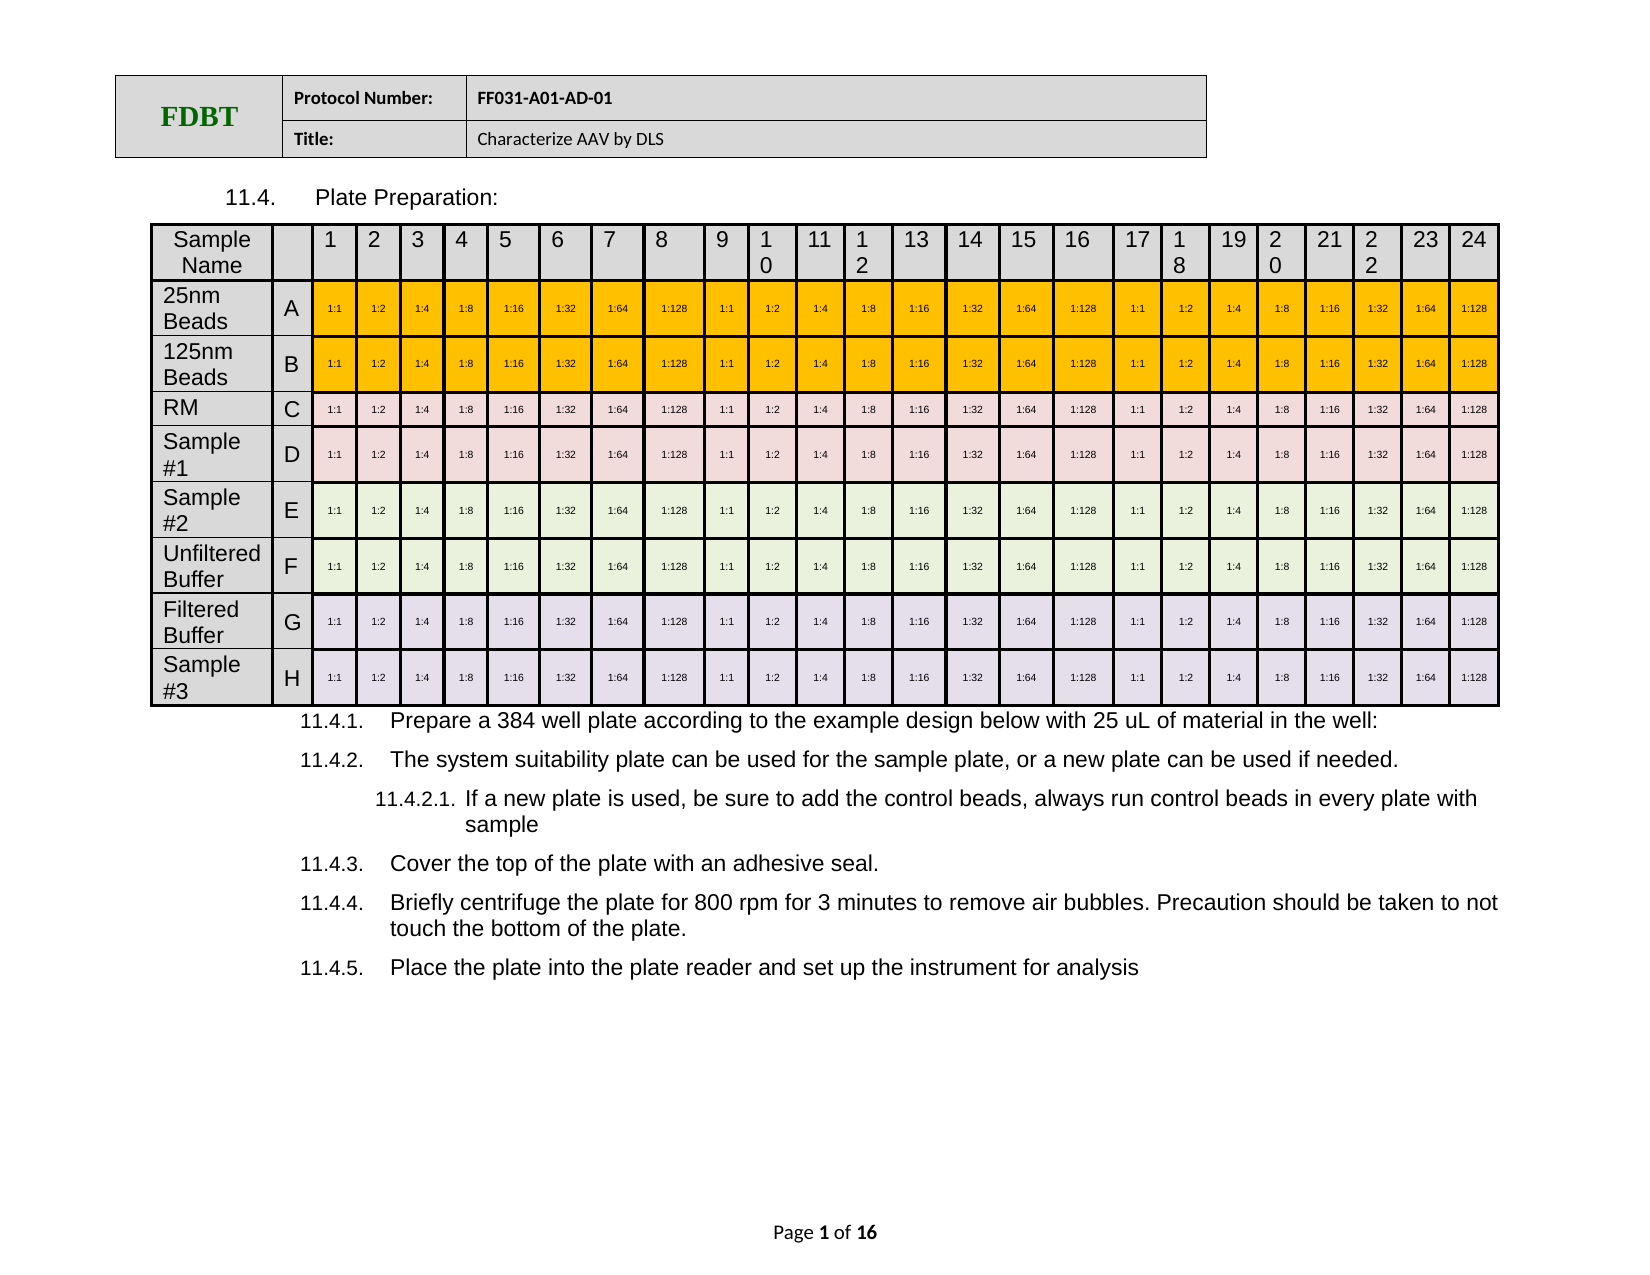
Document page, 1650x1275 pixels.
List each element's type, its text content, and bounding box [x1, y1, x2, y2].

table_cell 1:64 [593, 540, 642, 592]
table_cell 1:4 [402, 428, 442, 481]
table_header 24 [1451, 226, 1497, 279]
table_cell 1:32 [541, 596, 590, 648]
table_cell 1:1 [706, 282, 747, 335]
table_cell 1:32 [541, 338, 590, 391]
table_cell 1:16 [894, 484, 944, 537]
table_cell 1:2 [750, 596, 795, 648]
table_cell 1:1 [314, 484, 355, 537]
table_header 4 [446, 226, 486, 279]
table_cell 1:32 [1355, 596, 1400, 648]
table_cell 1:1 [314, 282, 355, 335]
table_cell 1:16 [1307, 651, 1352, 704]
table_cell 1:64 [593, 338, 642, 391]
table_cell 1:16 [1307, 282, 1352, 335]
table_cell 1:2 [358, 651, 399, 704]
table_cell 1:8 [446, 428, 486, 481]
table_cell 1:16 [894, 540, 944, 592]
table_cell 1:32 [1355, 484, 1400, 537]
table_cell 1:2 [750, 651, 795, 704]
table_cell 1:32 [948, 428, 998, 481]
table_cell 1:2 [750, 484, 795, 537]
table_cell 1:1 [1115, 338, 1160, 391]
table_cell 1:1 [314, 394, 355, 425]
table_cell 1:4 [402, 282, 442, 335]
table_cell 1:128 [646, 651, 703, 704]
table_cell 1:8 [1259, 338, 1304, 391]
table_cell 1:128 [1451, 338, 1497, 391]
table_cell Sample #2 [153, 482, 271, 537]
table_cell 1:1 [314, 540, 355, 592]
table_cell 1:16 [894, 651, 944, 704]
table_cell 1:8 [846, 338, 891, 391]
table_cell 1:64 [1403, 394, 1448, 425]
table_cell Filtered Buffer [153, 594, 271, 648]
table_cell 1:4 [402, 338, 442, 391]
table_cell 1:4 [402, 651, 442, 704]
table_cell 1:4 [798, 428, 843, 481]
table_header 19 [1211, 226, 1256, 279]
table_cell 1:128 [646, 282, 703, 335]
table_cell 1:2 [358, 540, 399, 592]
table_cell 1:128 [646, 596, 703, 648]
table_cell 1:2 [1163, 651, 1208, 704]
table_header 14 [948, 226, 998, 279]
table_cell 1:16 [489, 484, 538, 537]
table_cell 1:2 [358, 484, 399, 537]
table_cell 1:32 [1355, 282, 1400, 335]
table_cell 1:16 [489, 394, 538, 425]
table_cell 1:1 [1115, 282, 1160, 335]
table_header 11 [798, 226, 843, 279]
table_cell Sample #3 [153, 649, 271, 704]
table_cell 1:2 [750, 282, 795, 335]
table_cell 1:1 [1115, 596, 1160, 648]
table_cell 1:64 [593, 484, 642, 537]
table_cell Sample #1 [153, 426, 271, 481]
table_cell 1:4 [1211, 394, 1256, 425]
table_header 18 [1163, 226, 1208, 279]
table_header 20 [1259, 226, 1304, 279]
table_cell 1:64 [593, 428, 642, 481]
table_cell 1:2 [1163, 338, 1208, 391]
table_cell 1:2 [750, 394, 795, 425]
table_cell 1:32 [948, 596, 998, 648]
table_cell 1:8 [846, 282, 891, 335]
table_cell 1:64 [593, 282, 642, 335]
table_cell 1:32 [1355, 651, 1400, 704]
list If a new plate is used, be sure to add the control beads, always run control beads in every plate with sample [375, 785, 1500, 838]
table_cell 1:16 [894, 338, 944, 391]
table_cell 1:16 [894, 596, 944, 648]
table_cell 1:128 [1055, 394, 1112, 425]
table_cell 1:4 [1211, 540, 1256, 592]
table_cell 1:64 [1403, 596, 1448, 648]
table_cell 1:64 [1403, 540, 1448, 592]
table_cell G [274, 594, 311, 648]
table_cell 1:4 [798, 338, 843, 391]
table_cell 1:128 [1451, 651, 1497, 704]
table_cell D [274, 426, 311, 481]
table_cell 1:16 [894, 282, 944, 335]
table_cell 1:64 [1403, 338, 1448, 391]
table_cell 1:2 [1163, 282, 1208, 335]
table_cell 1:1 [314, 428, 355, 481]
table_header 10 [750, 226, 795, 279]
table_cell 1:16 [1307, 540, 1352, 592]
table_cell 1:32 [541, 282, 590, 335]
table_cell 1:64 [1403, 282, 1448, 335]
table_cell 1:4 [798, 394, 843, 425]
table_cell 1:4 [402, 596, 442, 648]
table_cell 1:8 [446, 394, 486, 425]
table_cell 1:64 [1001, 394, 1052, 425]
table_header 12 [846, 226, 891, 279]
table_cell 1:64 [1001, 596, 1052, 648]
table_cell E [274, 482, 311, 537]
table_cell 1:32 [1355, 394, 1400, 425]
table_cell 1:8 [1259, 394, 1304, 425]
table_header 2 [358, 226, 399, 279]
table_cell 1:2 [358, 338, 399, 391]
table_cell 1:8 [446, 484, 486, 537]
table_cell C [274, 392, 311, 425]
table_cell 1:8 [846, 651, 891, 704]
table_header 6 [541, 226, 590, 279]
table_header 7 [593, 226, 642, 279]
table_cell 1:4 [798, 282, 843, 335]
table_cell 1:1 [314, 338, 355, 391]
list Prepare a 384 well plate according to the example design below with 25 uL of material in the well: [300, 707, 1500, 734]
table_cell 1:4 [798, 596, 843, 648]
table_cell 1:32 [948, 540, 998, 592]
table_cell 1:4 [1211, 428, 1256, 481]
table_cell 1:1 [706, 596, 747, 648]
table_header 13 [894, 226, 944, 279]
table_cell 1:1 [1115, 428, 1160, 481]
table_cell 1:16 [1307, 596, 1352, 648]
table_cell 1:1 [706, 540, 747, 592]
table_cell 1:64 [1403, 484, 1448, 537]
table_header 3 [402, 226, 442, 279]
table_cell 1:1 [1115, 540, 1160, 592]
table_cell 1:2 [1163, 540, 1208, 592]
table_header 17 [1115, 226, 1160, 279]
table_cell 125nm Beads [153, 336, 271, 391]
list The system suitability plate can be used for the sample plate, or a new plate can be used if needed. [300, 746, 1500, 772]
table_cell 1:128 [646, 394, 703, 425]
table_cell 1:32 [541, 540, 590, 592]
table_cell 1:1 [706, 484, 747, 537]
table_cell 1:8 [846, 596, 891, 648]
table_cell 1:8 [446, 596, 486, 648]
table_cell 1:32 [541, 651, 590, 704]
table_cell 1:8 [846, 540, 891, 592]
table_header 8 [646, 226, 703, 279]
table_cell 1:128 [646, 338, 703, 391]
table_cell 1:16 [894, 394, 944, 425]
table_cell 1:128 [1451, 484, 1497, 537]
table_cell 25nm Beads [153, 282, 271, 335]
table_cell 1:2 [750, 540, 795, 592]
table_cell 1:1 [1115, 394, 1160, 425]
table_cell 1:8 [846, 484, 891, 537]
table_cell 1:32 [1355, 338, 1400, 391]
table_cell 1:64 [1001, 282, 1052, 335]
table_header 9 [706, 226, 747, 279]
table_cell 1:4 [1211, 596, 1256, 648]
table_header [274, 226, 311, 279]
table_cell 1:16 [1307, 338, 1352, 391]
table_cell 1:64 [1001, 540, 1052, 592]
table_cell 1:128 [1451, 282, 1497, 335]
list Briefly centrifuge the plate for 800 rpm for 3 minutes to remove air bubbles. Precaution should be taken to not touch the bottom of the plate. [300, 889, 1500, 942]
table_cell 1:128 [1055, 428, 1112, 481]
table_cell 1:32 [541, 394, 590, 425]
table_cell 1:2 [1163, 596, 1208, 648]
table_cell 1:8 [1259, 540, 1304, 592]
table_cell H [274, 649, 311, 704]
table_cell 1:32 [1355, 540, 1400, 592]
table_cell 1:16 [489, 651, 538, 704]
table_cell 1:64 [1001, 428, 1052, 481]
table_cell 1:8 [1259, 484, 1304, 537]
table_cell 1:2 [1163, 394, 1208, 425]
table_cell 1:32 [541, 484, 590, 537]
table_cell 1:4 [798, 484, 843, 537]
table_cell RM [153, 392, 271, 425]
table_cell A [274, 282, 311, 335]
table_cell 1:64 [593, 596, 642, 648]
table_cell 1:2 [358, 394, 399, 425]
table_cell 1:4 [1211, 282, 1256, 335]
table_cell 1:128 [1055, 282, 1112, 335]
table_cell 1:8 [446, 338, 486, 391]
table_cell 1:1 [1115, 484, 1160, 537]
table_cell 1:32 [948, 282, 998, 335]
table_cell 1:4 [402, 540, 442, 592]
table_cell 1:8 [846, 428, 891, 481]
list Place the plate into the plate reader and set up the instrument for analysis [300, 954, 1500, 981]
table_header 22 [1355, 226, 1400, 279]
table_cell 1:4 [402, 394, 442, 425]
table_cell 1:8 [1259, 282, 1304, 335]
table_cell 1:4 [402, 484, 442, 537]
list Cover the top of the plate with an adhesive seal. [300, 850, 1500, 877]
table_header 1 [314, 226, 355, 279]
table_cell 1:1 [314, 596, 355, 648]
table_cell 1:1 [314, 651, 355, 704]
table_cell 1:16 [894, 428, 944, 481]
table_cell 1:128 [646, 484, 703, 537]
table_cell 1:32 [1355, 428, 1400, 481]
table_cell 1:8 [1259, 596, 1304, 648]
table_cell 1:8 [1259, 651, 1304, 704]
table_cell 1:128 [646, 540, 703, 592]
table_cell 1:16 [489, 540, 538, 592]
table_cell 1:2 [358, 428, 399, 481]
table_cell 1:4 [1211, 651, 1256, 704]
table_cell 1:2 [358, 282, 399, 335]
table_cell 1:128 [1451, 394, 1497, 425]
table_cell 1:128 [1055, 484, 1112, 537]
table_cell 1:4 [1211, 338, 1256, 391]
table_cell 1:128 [1055, 651, 1112, 704]
table_cell 1:64 [593, 394, 642, 425]
table_cell 1:16 [1307, 394, 1352, 425]
table_cell 1:1 [706, 428, 747, 481]
table_cell 1:32 [948, 338, 998, 391]
table_cell 1:32 [948, 484, 998, 537]
table_cell 1:2 [1163, 484, 1208, 537]
table_cell 1:16 [489, 282, 538, 335]
table_cell 1:128 [1055, 338, 1112, 391]
table_cell 1:128 [1055, 540, 1112, 592]
table_cell B [274, 336, 311, 391]
table_header 5 [489, 226, 538, 279]
table_cell 1:64 [1403, 651, 1448, 704]
table_cell 1:8 [446, 651, 486, 704]
table_cell 1:128 [1451, 596, 1497, 648]
table_cell 1:128 [1451, 428, 1497, 481]
table_cell 1:64 [1001, 651, 1052, 704]
table_cell 1:4 [798, 540, 843, 592]
table_cell 1:16 [489, 428, 538, 481]
table_cell 1:16 [489, 338, 538, 391]
table_header 15 [1001, 226, 1052, 279]
table_cell F [274, 538, 311, 592]
table_cell 1:4 [798, 651, 843, 704]
table_cell 1:64 [593, 651, 642, 704]
table_cell 1:32 [948, 651, 998, 704]
table_cell 1:1 [706, 338, 747, 391]
table_cell 1:2 [358, 596, 399, 648]
table_cell 1:2 [1163, 428, 1208, 481]
table_cell 1:2 [750, 428, 795, 481]
table_cell 1:32 [541, 428, 590, 481]
table_cell 1:16 [489, 596, 538, 648]
table_cell 1:4 [1211, 484, 1256, 537]
table_header 23 [1403, 226, 1448, 279]
table_cell 1:64 [1001, 484, 1052, 537]
table_cell 1:8 [446, 282, 486, 335]
table_cell 1:64 [1403, 428, 1448, 481]
table_cell 1:128 [646, 428, 703, 481]
table_cell 1:8 [1259, 428, 1304, 481]
table_cell 1:32 [948, 394, 998, 425]
table_cell 1:16 [1307, 428, 1352, 481]
table_header Sample Name [153, 226, 271, 279]
table_cell 1:8 [446, 540, 486, 592]
table_cell 1:1 [706, 394, 747, 425]
table_cell 1:1 [706, 651, 747, 704]
table_cell 1:64 [1001, 338, 1052, 391]
list Plate Preparation: [225, 184, 1500, 211]
table_cell Unfiltered Buffer [153, 538, 271, 592]
table_cell 1:8 [846, 394, 891, 425]
table_cell 1:1 [1115, 651, 1160, 704]
table_cell 1:2 [750, 338, 795, 391]
table_cell 1:16 [1307, 484, 1352, 537]
table_header 21 [1307, 226, 1352, 279]
table_cell 1:128 [1451, 540, 1497, 592]
table_cell 1:128 [1055, 596, 1112, 648]
table_header 16 [1055, 226, 1112, 279]
